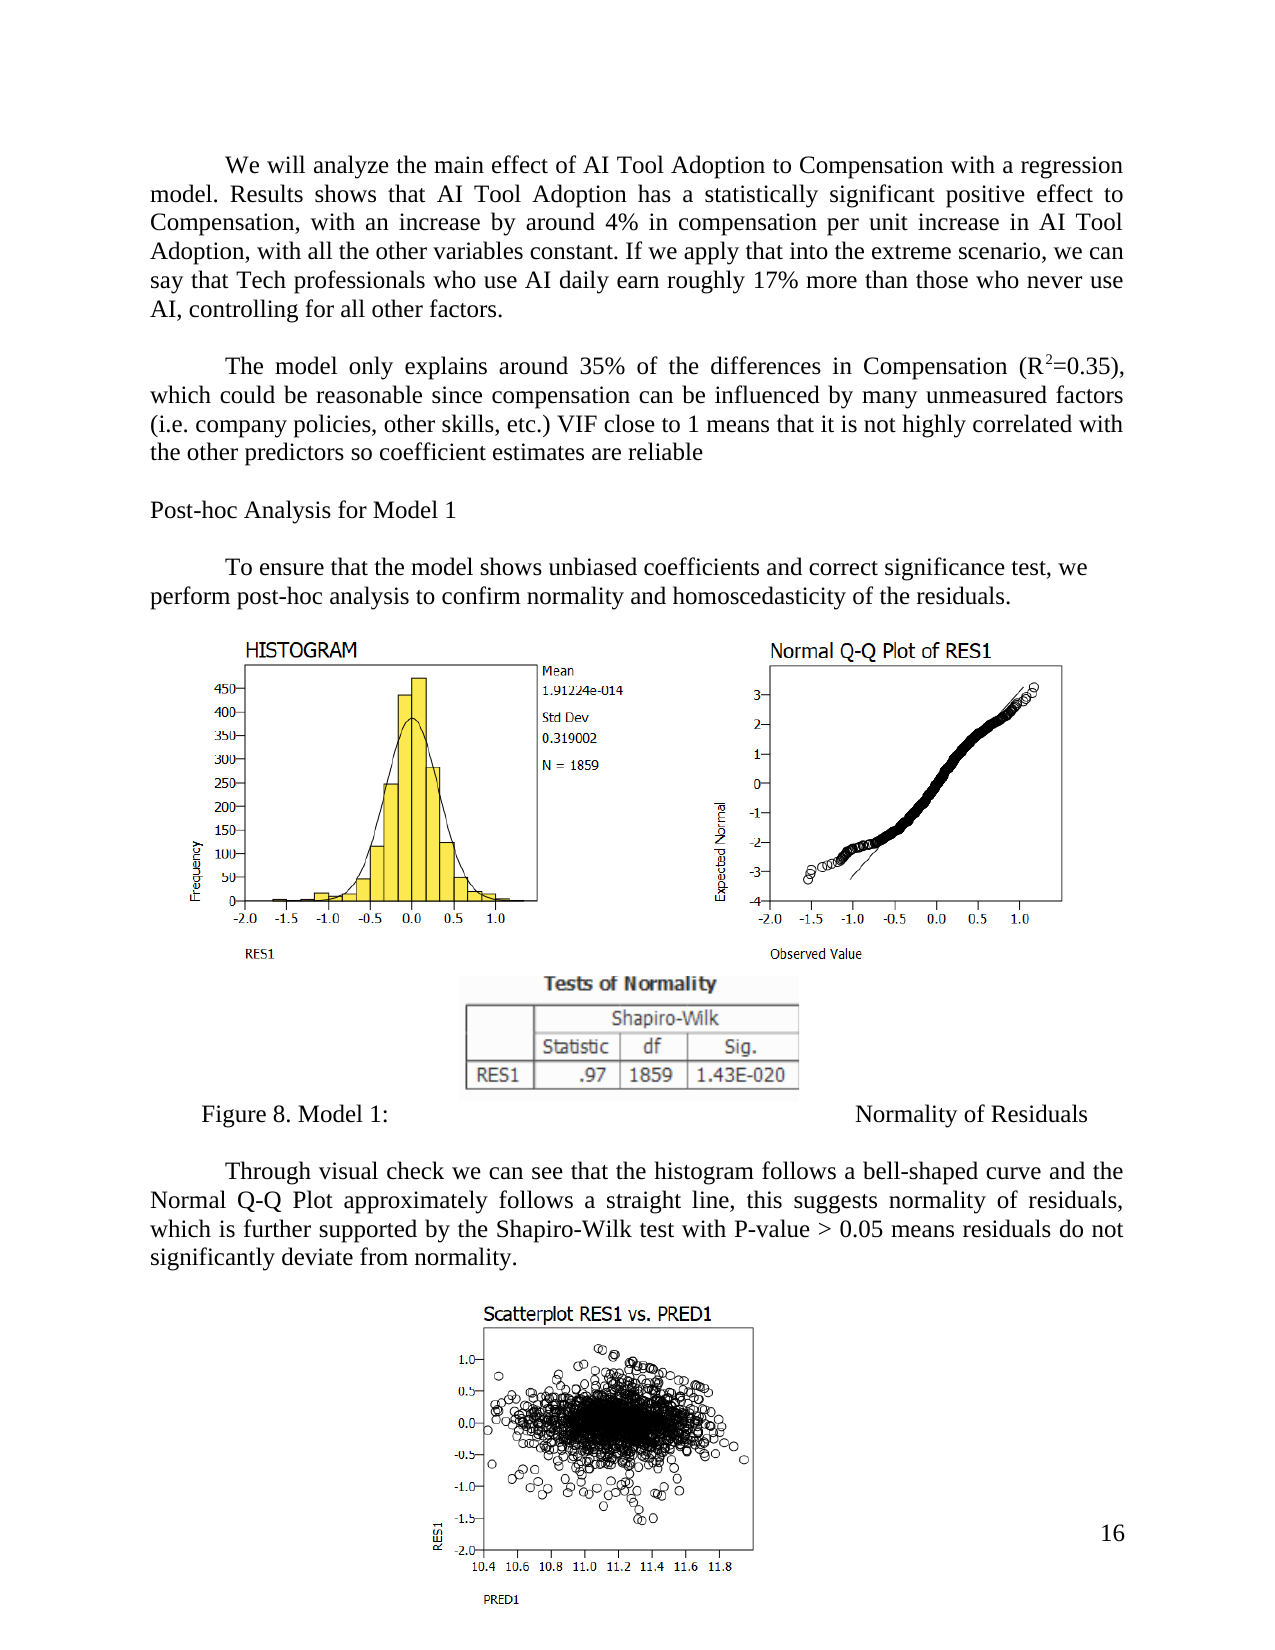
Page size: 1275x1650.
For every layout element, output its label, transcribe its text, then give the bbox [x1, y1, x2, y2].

text Post-hoc Analysis for Model 1 [150, 495, 1125, 524]
text The model only explains around 35% of the differences in Compensation (R2=0.35), which could be reasonable since compensation can be influenced by many unmeasured factors (i.e. company policies, other skills, etc.) VIF close to 1 means that it is not highly correlated with the other predictors so coefficient estimates are reliable [150, 351, 1125, 466]
picture [458, 976, 800, 1101]
picture [177, 631, 627, 968]
text To ensure that the model shows unbiased coefficients and correct significance test, we perform post-hoc analysis to confirm normality and homoscedasticity of the residuals. [150, 552, 1125, 610]
picture [702, 632, 1151, 968]
text Through visual check we can see that the histogram follows a bell-shaped curve and the Normal Q-Q Plot approximately follows a straight line, this suggests normality of residuals, which is further supported by the Shapiro-Wilk test with P-value > 0.05 means residuals do not significantly deviate from normality. [150, 1156, 1125, 1271]
text Figure 8. Model 1: Normality of Residuals [150, 1099, 1125, 1127]
text We will analyze the main effect of AI Tool Adoption to Compensation with a regression model. Results shows that AI Tool Adoption has a statistically significant positive effect to Compensation, with an increase by around 4% in compensation per unit increase in AI Tool Adoption, with all the other variables constant. If we apply that into the extreme scenario, we can say that Tech professionals who use AI daily earn roughly 17% more than those who never use AI, controlling for all other factors. [150, 150, 1125, 322]
picture [421, 1295, 836, 1613]
